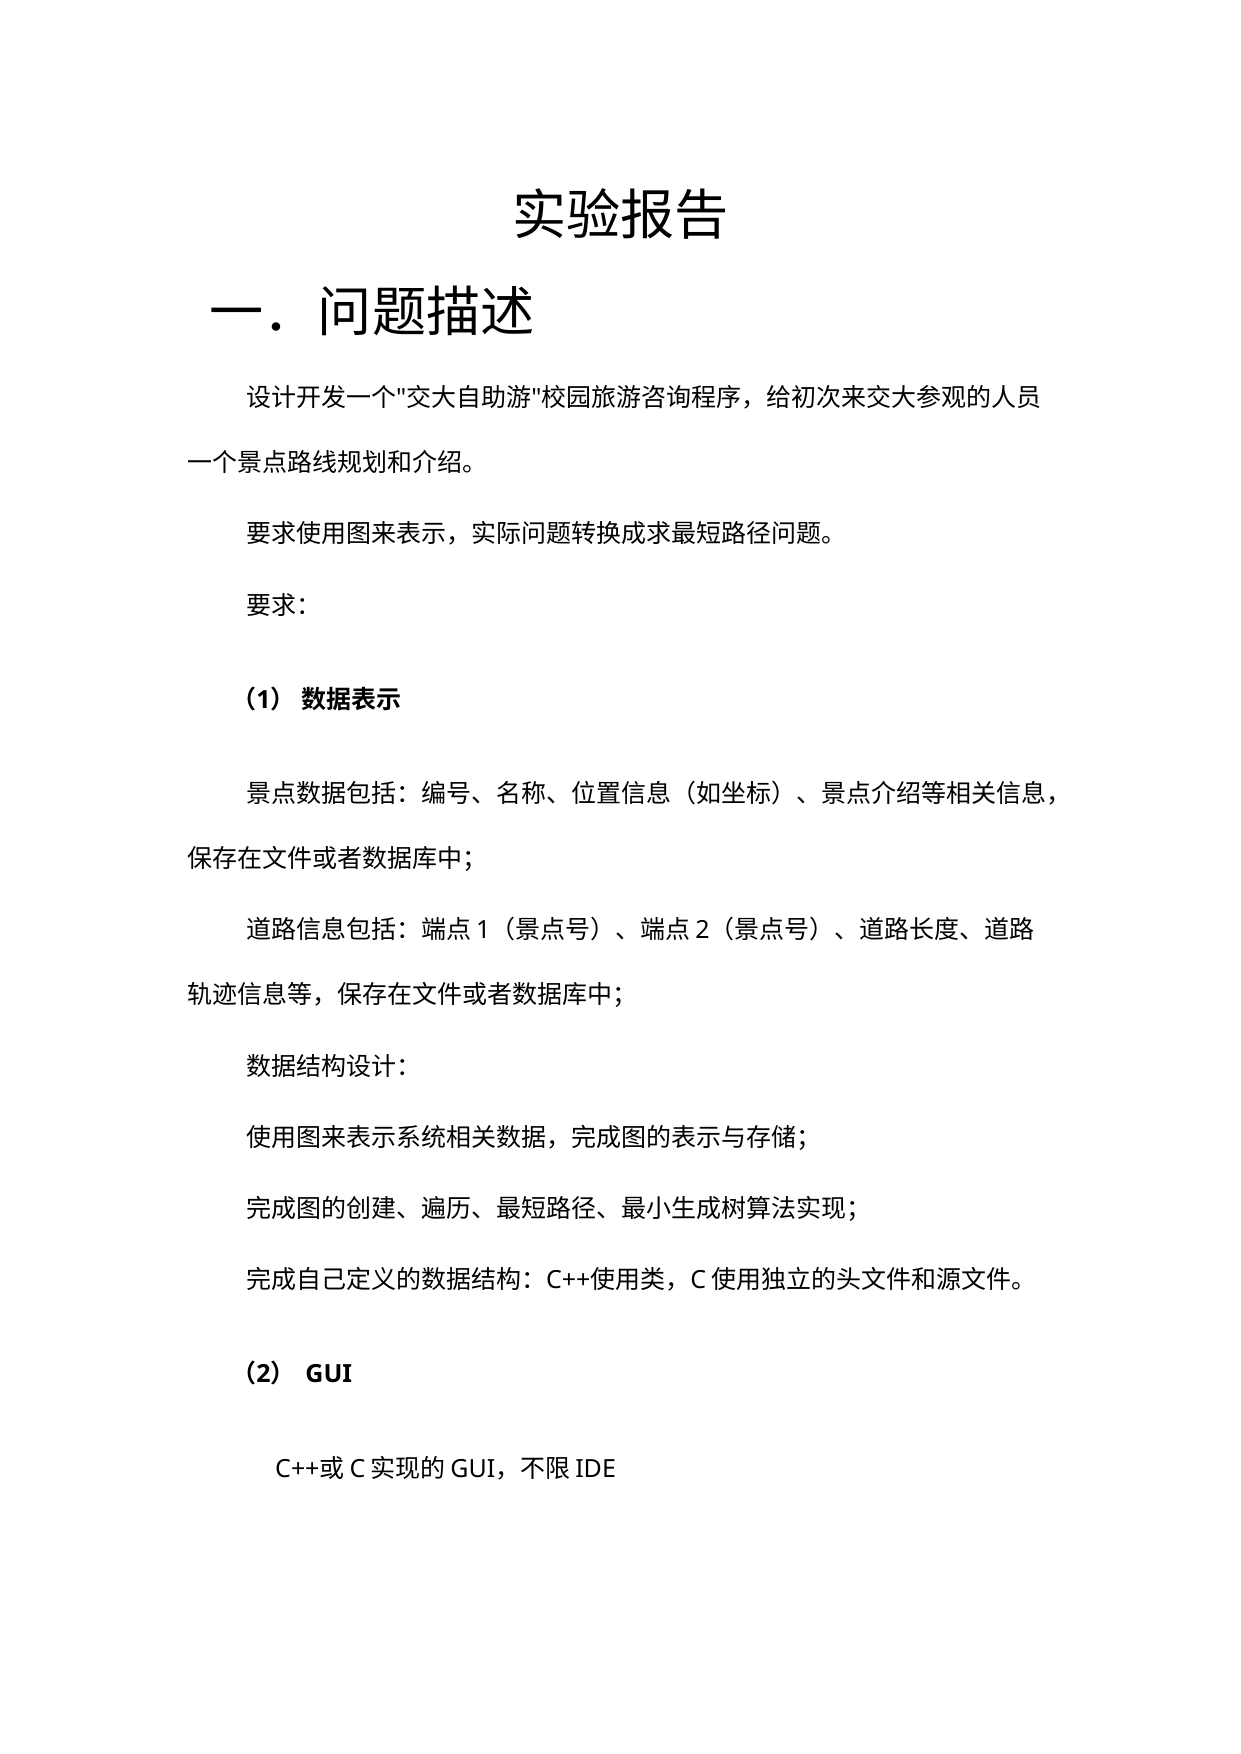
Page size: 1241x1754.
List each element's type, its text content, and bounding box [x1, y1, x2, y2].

text 完成自己定义的数据结构：C++使用类，C使用独立的头文件和源文件。 [187, 1245, 1053, 1310]
text 要求： [187, 571, 1053, 636]
text 数据结构设计： [187, 1032, 1053, 1097]
text 设计开发一个"交大自助游"校园旅游咨询程序，给初次来交大参观的人员一个景点路线规划和介绍。 [187, 363, 1053, 493]
text 完成图的创建、遍历、最短路径、最小生成树算法实现； [187, 1174, 1053, 1239]
list 问题描述 [209, 259, 1053, 357]
subtitle （1） 数据表示 [231, 665, 1053, 730]
text C++或C实现的GUI，不限IDE [275, 1434, 1053, 1499]
text 要求使用图来表示，实际问题转换成求最短路径问题。 [187, 499, 1053, 564]
text 景点数据包括：编号、名称、位置信息（如坐标）、景点介绍等相关信息，保存在文件或者数据库中； [187, 759, 1053, 889]
subtitle （2） GUI [231, 1339, 1053, 1404]
text 实验报告 [187, 162, 1053, 259]
text 道路信息包括：端点1（景点号）、端点2（景点号）、道路长度、道路轨迹信息等，保存在文件或者数据库中； [187, 895, 1053, 1025]
text 使用图来表示系统相关数据，完成图的表示与存储； [187, 1103, 1053, 1168]
